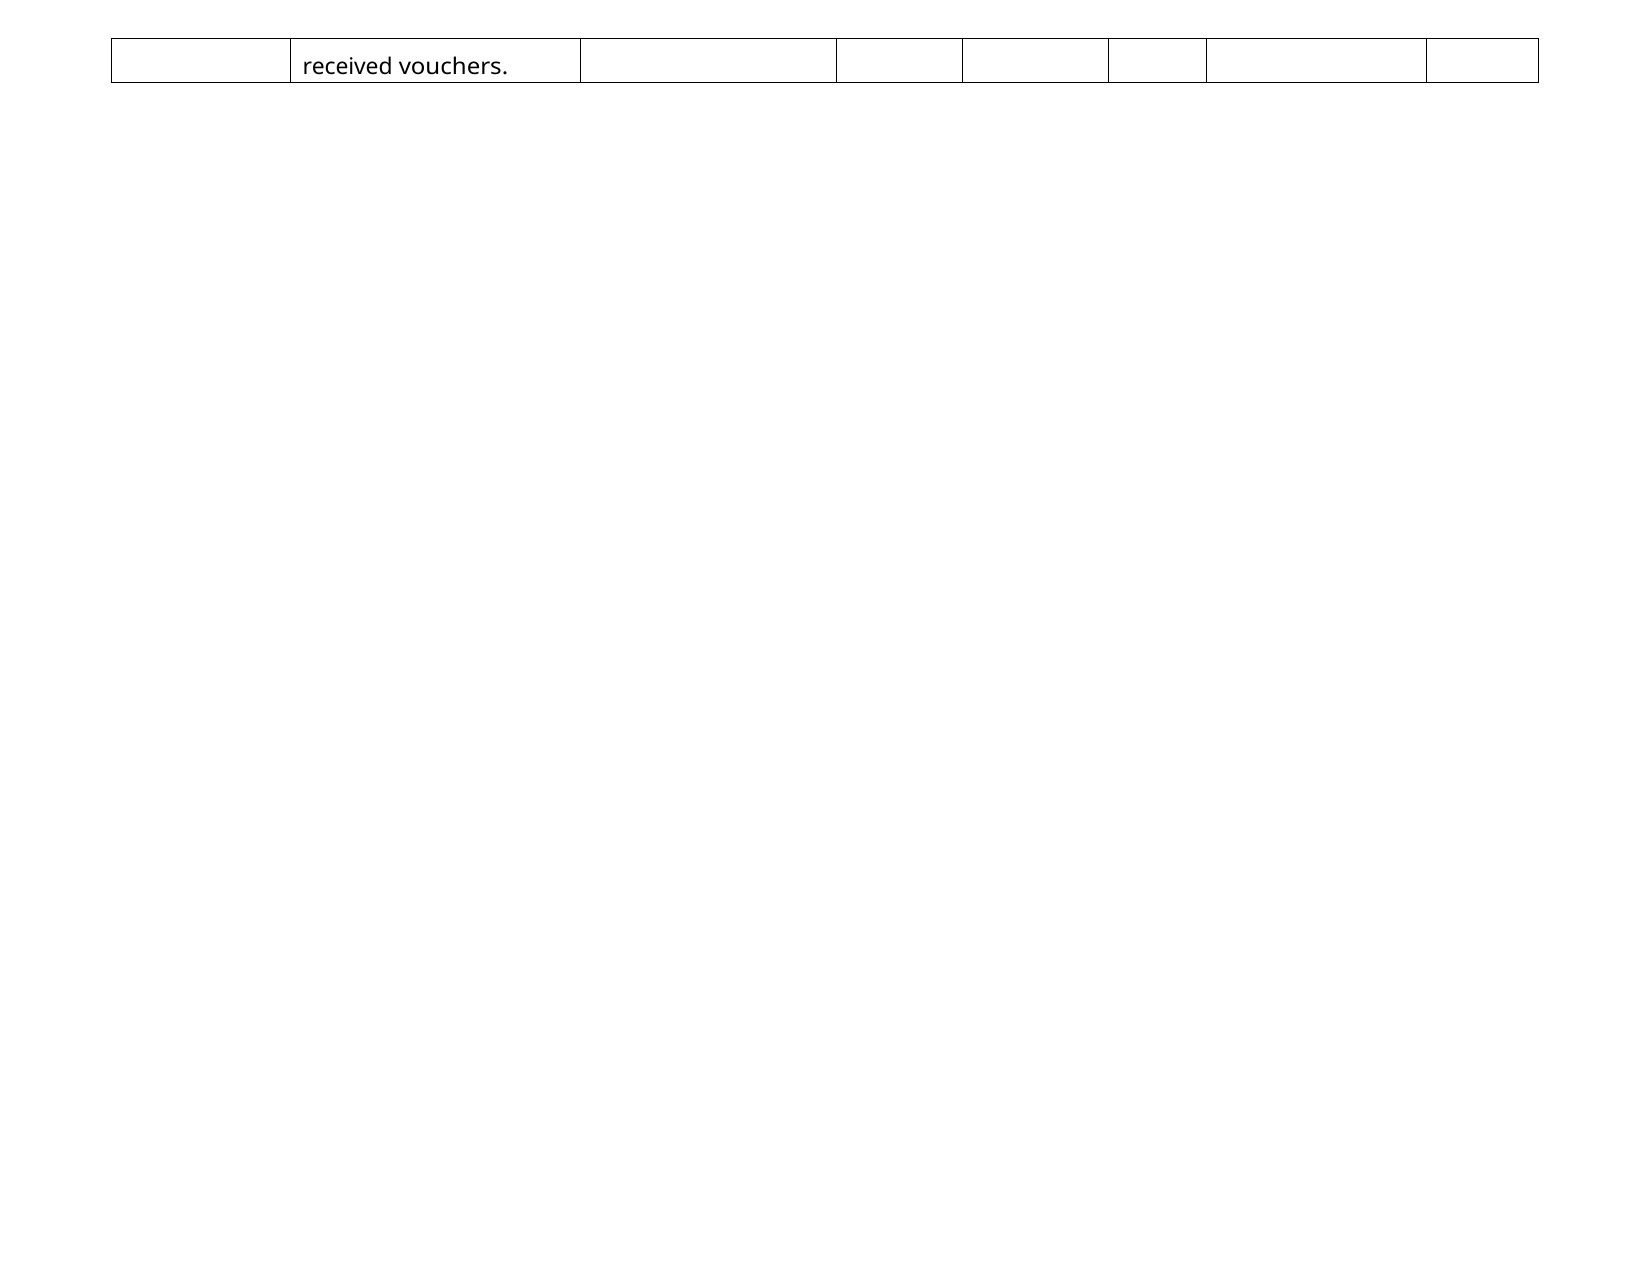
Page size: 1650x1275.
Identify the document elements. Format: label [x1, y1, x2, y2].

table_cell [1427, 39, 1538, 82]
table_cell [1207, 39, 1426, 82]
table_cell [837, 39, 962, 82]
table_cell [291, 39, 580, 82]
table_cell [963, 39, 1108, 82]
table_cell [1109, 39, 1206, 82]
